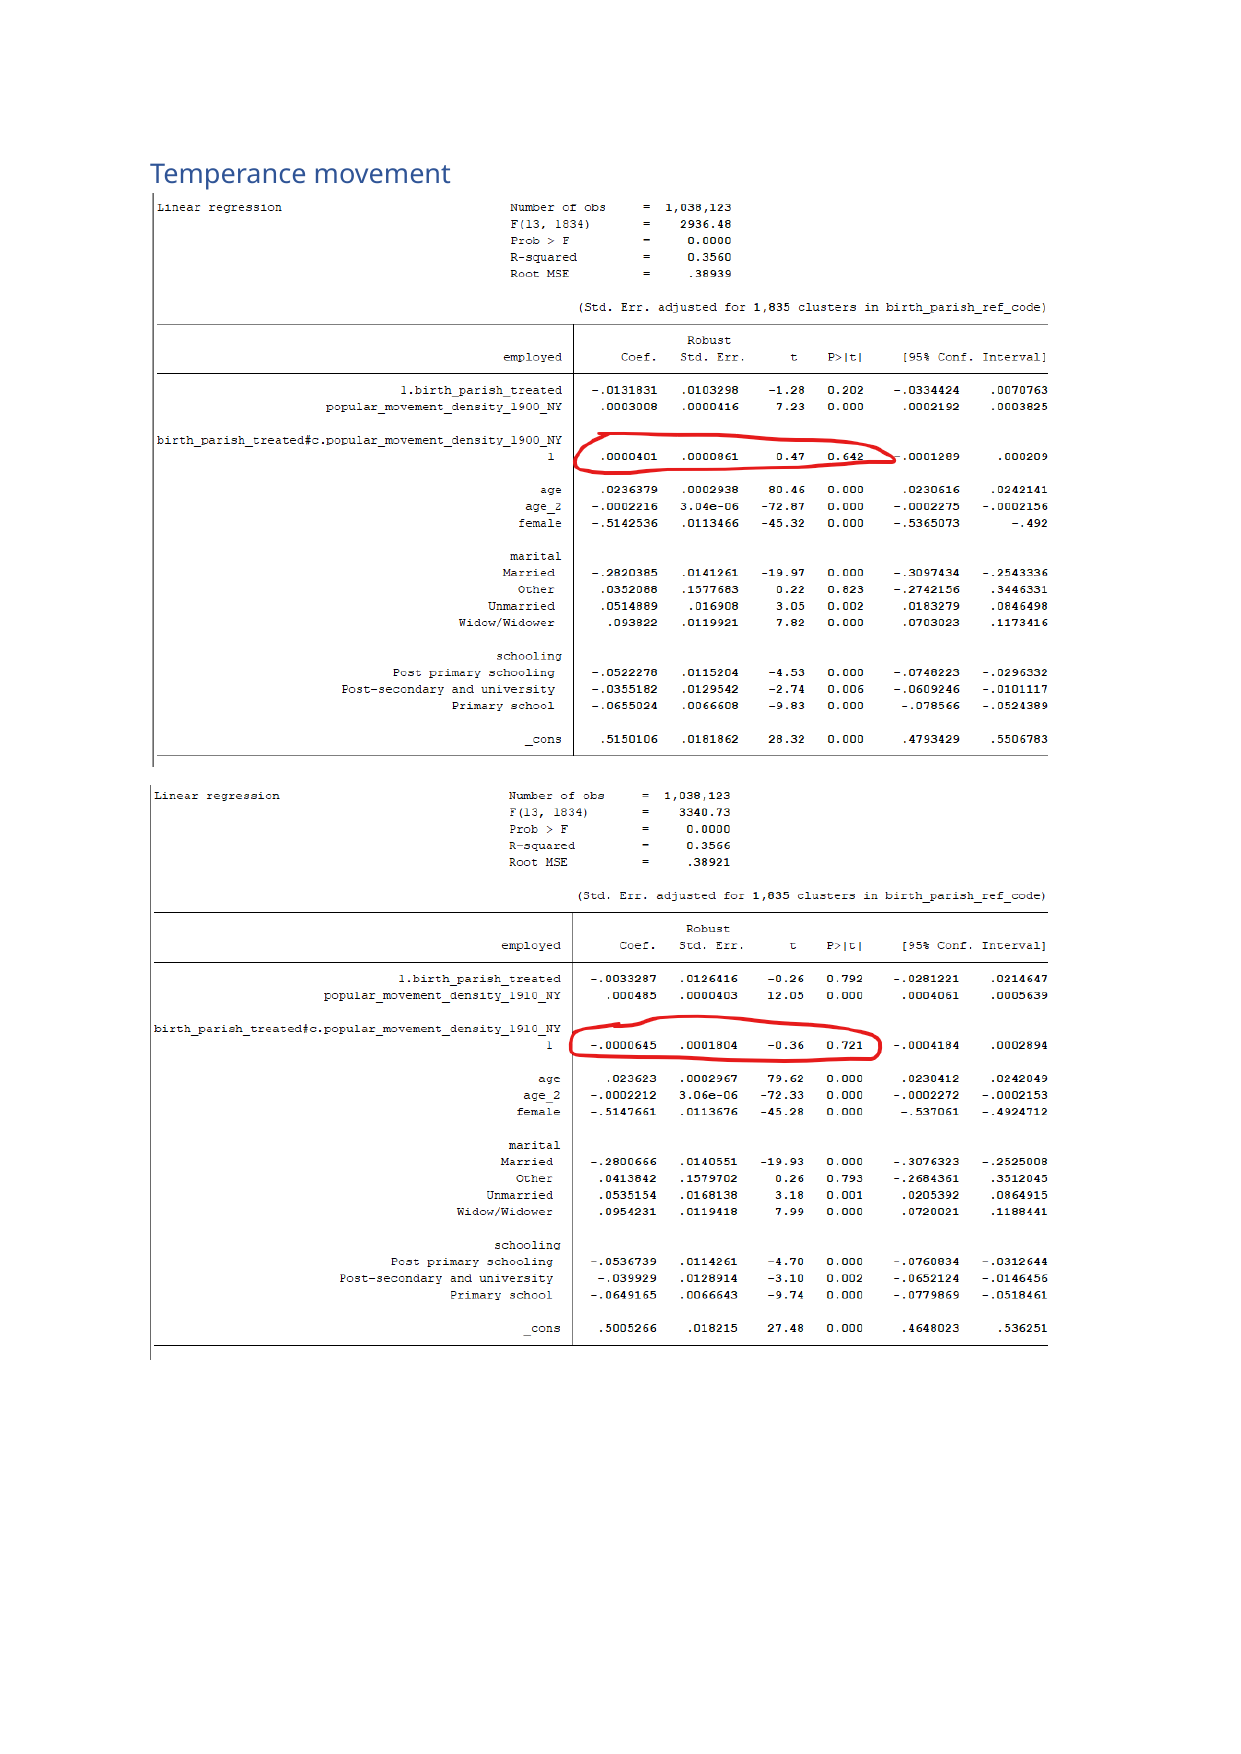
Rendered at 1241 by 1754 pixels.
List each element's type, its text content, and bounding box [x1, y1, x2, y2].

picture [150, 193, 1091, 767]
picture [150, 785, 1091, 1360]
subtitle Temperance movement [150, 154, 1090, 191]
